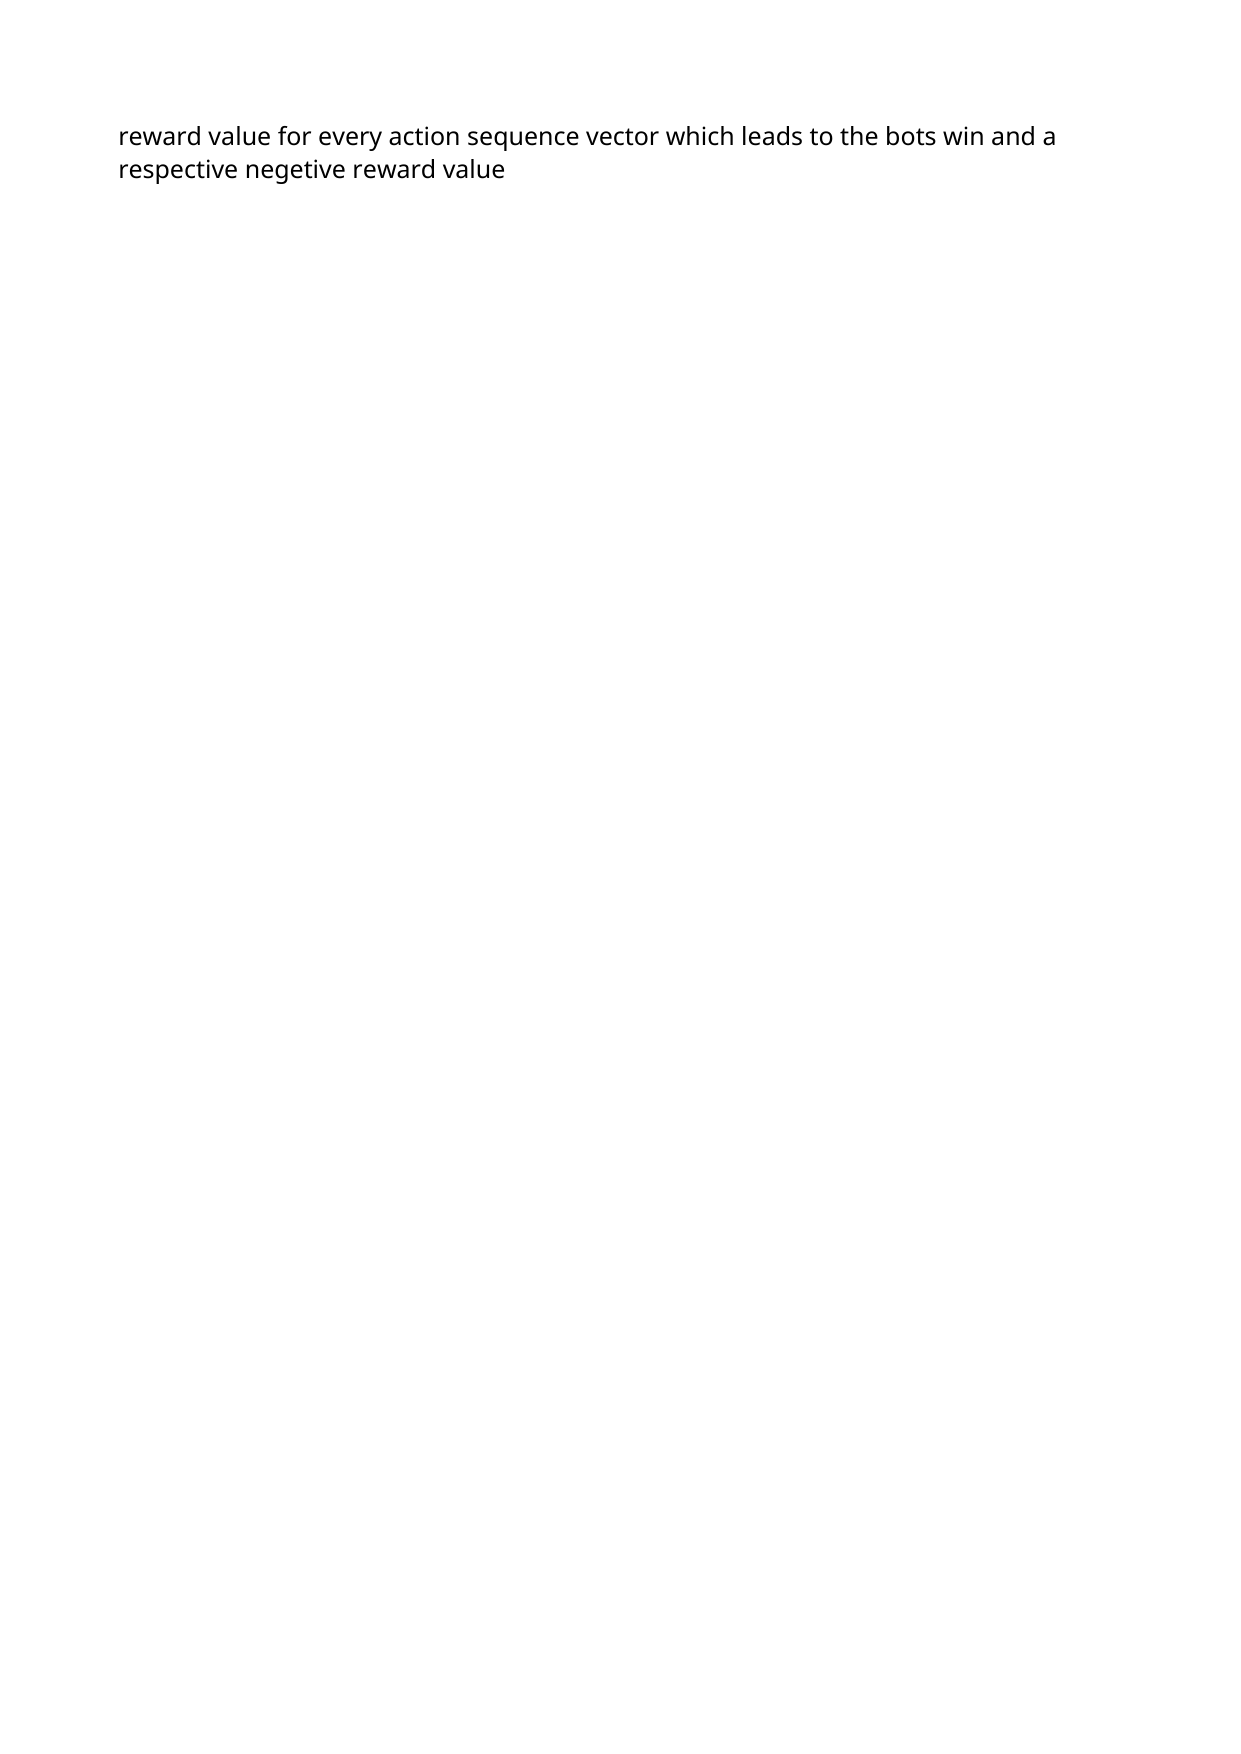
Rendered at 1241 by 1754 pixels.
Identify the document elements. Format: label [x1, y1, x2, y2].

text [118, 118, 1122, 186]
